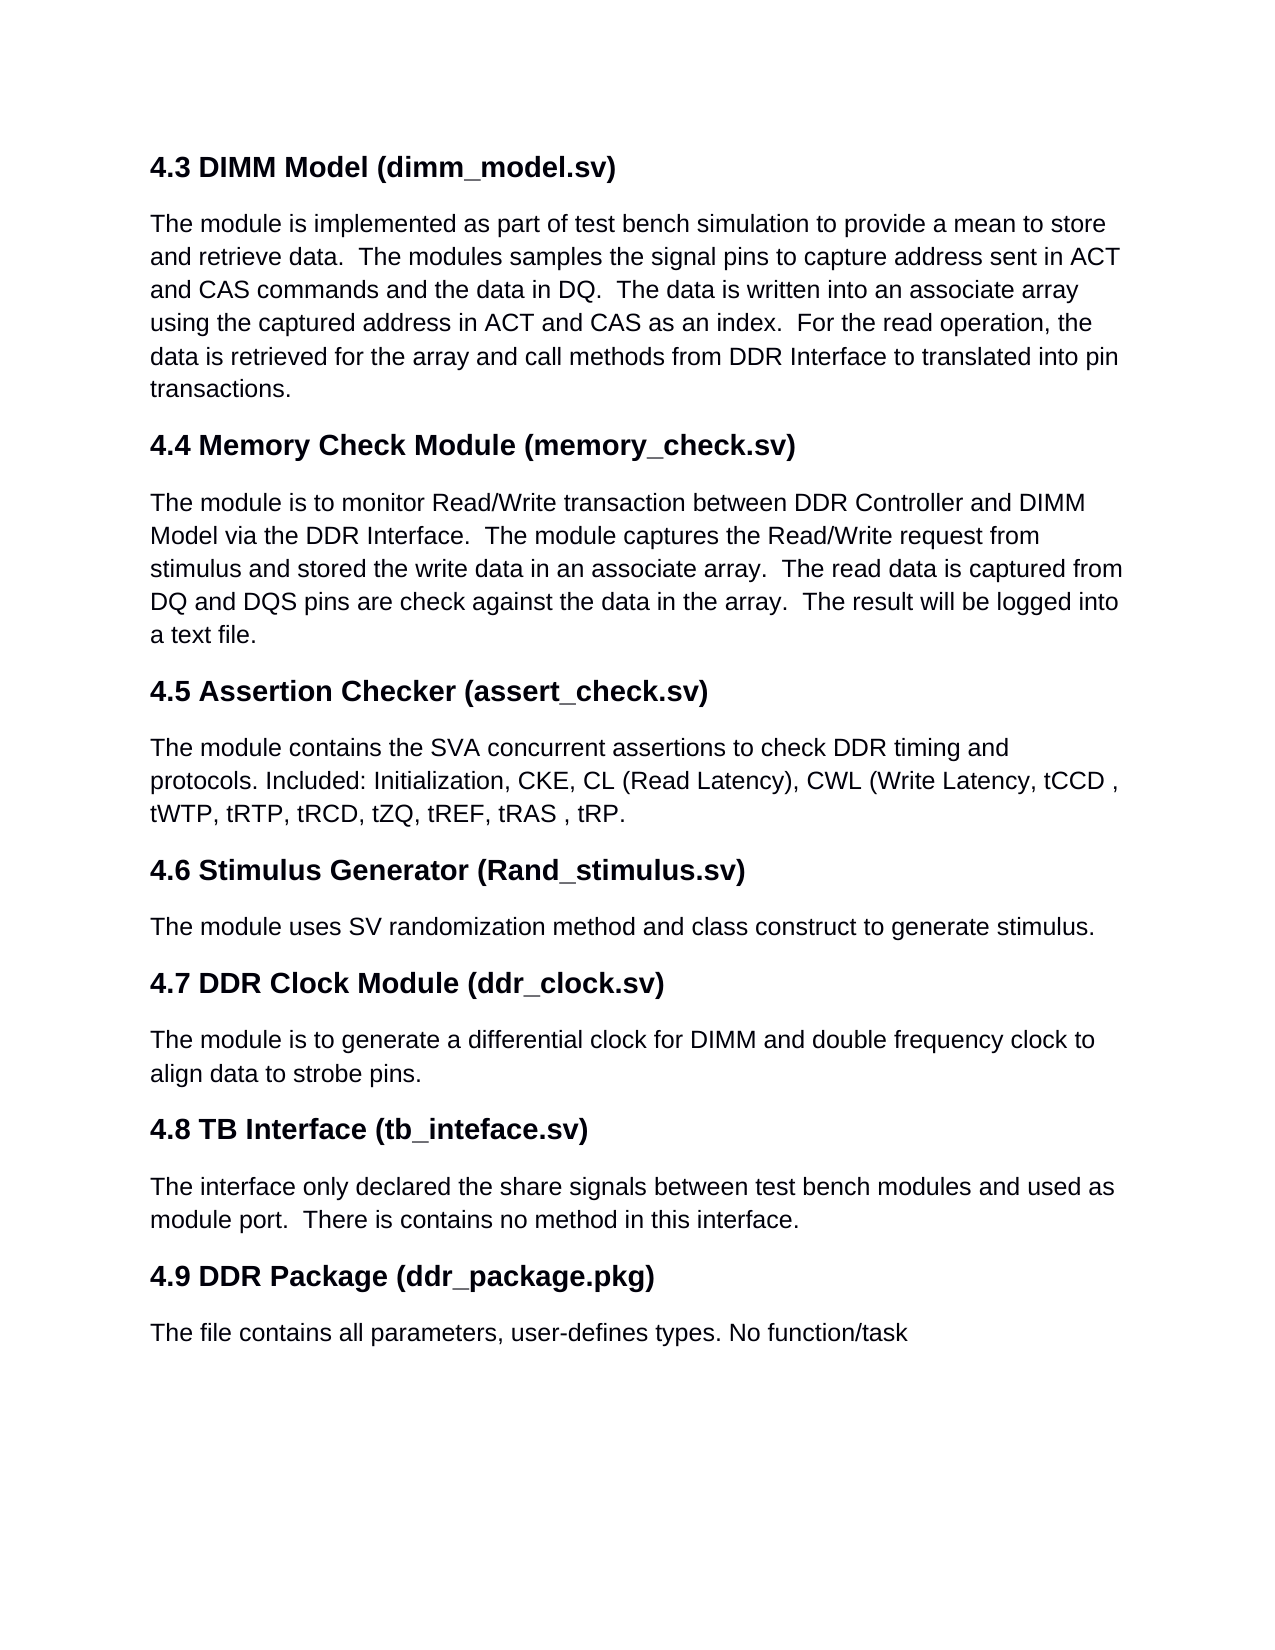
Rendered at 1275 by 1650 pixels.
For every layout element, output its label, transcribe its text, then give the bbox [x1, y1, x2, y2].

text 4.7 DDR Clock Module (ddr_clock.sv) [150, 966, 1125, 1000]
text The module is implemented as part of test bench simulation to provide a mean to store and retrieve data. The modules samples the signal pins to capture address sent in ACT and CAS commands and the data in DQ. The data is written into an associate array using the captured address in ACT and CAS as an index. For the read operation, the data is retrieved for the array and call methods from DDR Interface to translated into pin transactions. [150, 209, 1125, 403]
text 4.3 DIMM Model (dimm_model.sv) [150, 150, 1125, 183]
text The module uses SV randomization method and class construct to generate stimulus. [150, 912, 1125, 941]
text The module contains the SVA concurrent assertions to check DDR timing and protocols. Included: Initialization, CKE, CL (Read Latency), CWL (Write Latency, tCCD , tWTP, tRTP, tRCD, tZQ, tREF, tRAS , tRP. [150, 733, 1125, 828]
text 4.5 Assertion Checker (assert_check.sv) [150, 674, 1125, 707]
text 4.8 TB Interface (tb_inteface.sv) [150, 1112, 1125, 1146]
text The file contains all parameters, user-defines types. No function/task [150, 1318, 1125, 1347]
text The interface only declared the share signals between test bench modules and used as module port. There is contains no method in this interface. [150, 1172, 1125, 1233]
text The module is to monitor Read/Write transaction between DDR Controller and DIMM Model via the DDR Interface. The module captures the Read/Write request from stimulus and stored the write data in an associate array. The read data is captured from DQ and DQS pins are check against the data in the array. The result will be logged into a text file. [150, 488, 1125, 648]
text The module is to generate a differential clock for DIMM and double frequency clock to align data to strobe pins. [150, 1026, 1125, 1087]
text 4.4 Memory Check Module (memory_check.sv) [150, 428, 1125, 462]
text 4.6 Stimulus Generator (Rand_stimulus.sv) [150, 853, 1125, 886]
text 4.9 DDR Package (ddr_package.pkg) [150, 1259, 1125, 1292]
